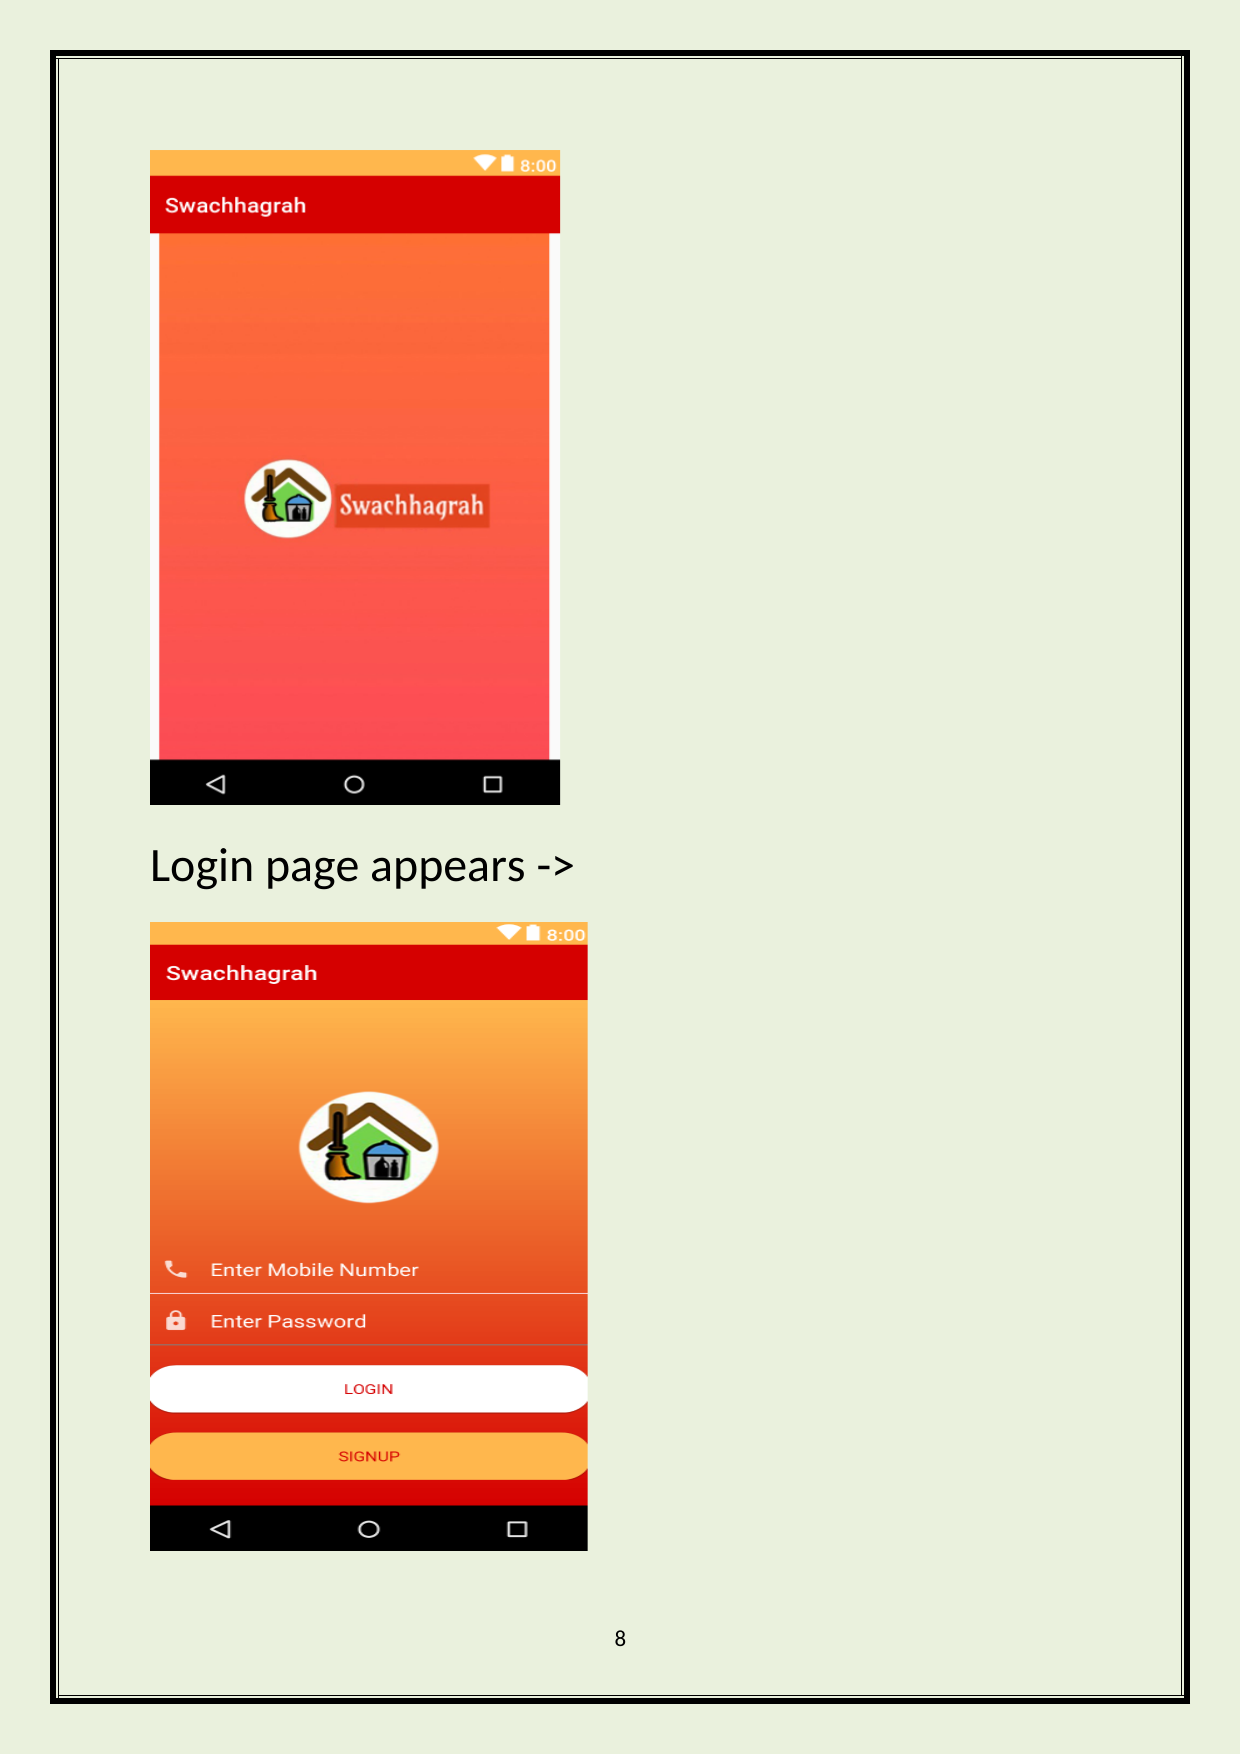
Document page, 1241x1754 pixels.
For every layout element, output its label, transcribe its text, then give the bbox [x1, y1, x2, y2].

text Login page appears -> [150, 834, 1090, 893]
picture [150, 150, 561, 805]
picture [150, 922, 588, 1551]
